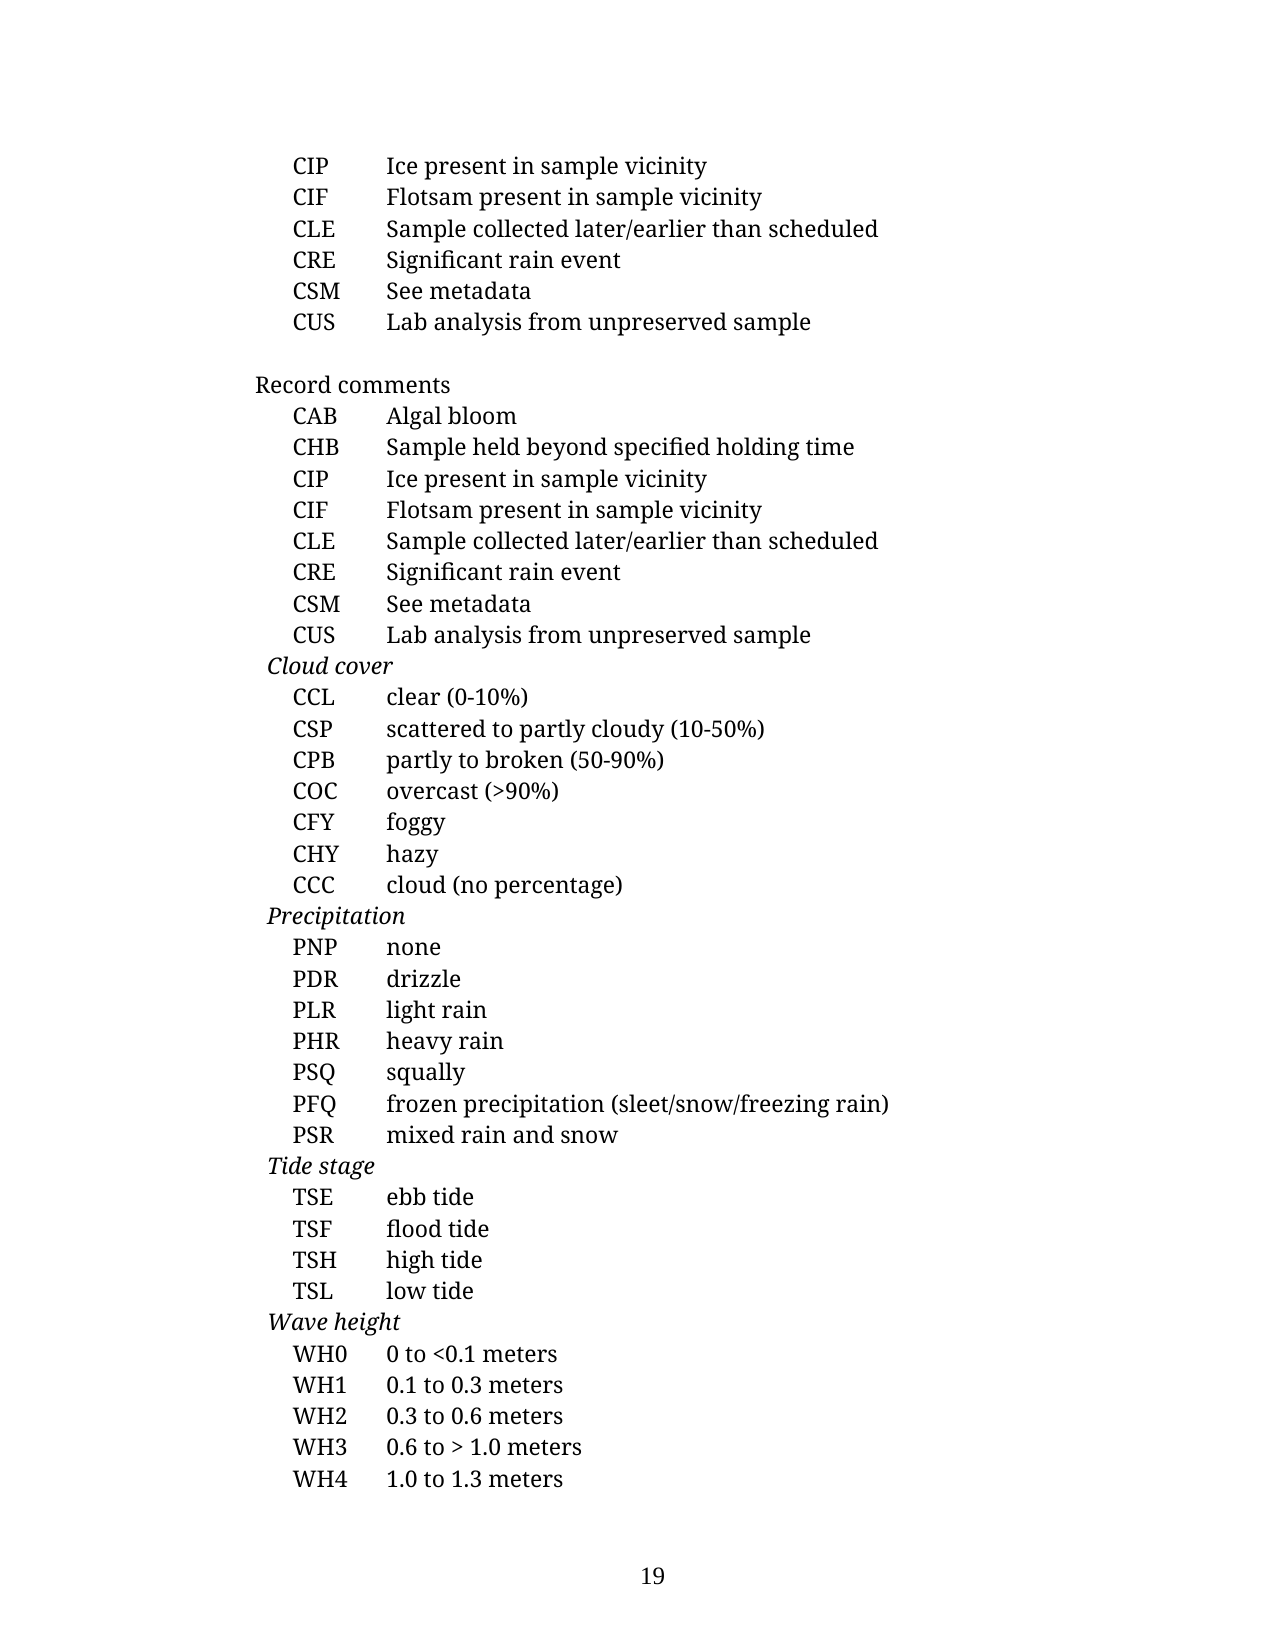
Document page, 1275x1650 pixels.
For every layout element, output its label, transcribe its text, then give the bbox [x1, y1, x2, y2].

text Cloud cover [255, 650, 1050, 681]
text WH3 0.6 to > 1.0 meters [255, 1431, 1050, 1462]
text CIP Ice present in sample vicinity [255, 462, 1125, 494]
text CIP Ice present in sample vicinity [255, 150, 1125, 181]
text PSQ squally [255, 1056, 1050, 1087]
text Precipitation [255, 900, 1050, 931]
text PNP none [255, 931, 1050, 962]
text CRE Significant rain event [255, 556, 1125, 587]
text CPB partly to broken (50-90%) [255, 744, 1050, 775]
text TSE ebb tide [255, 1181, 1050, 1212]
text PDR drizzle [255, 962, 1050, 994]
text PHR heavy rain [255, 1025, 1050, 1056]
text COC overcast (>90%) [255, 775, 1050, 806]
text WH4 1.0 to 1.3 meters [255, 1462, 1050, 1494]
text CIF Flotsam present in sample vicinity [255, 181, 1125, 212]
text CHY hazy [255, 837, 1050, 869]
text CAB Algal bloom [255, 400, 1050, 431]
text CUS Lab analysis from unpreserved sample [255, 306, 1050, 337]
text WH2 0.3 to 0.6 meters [255, 1400, 1050, 1431]
text CCL clear (0-10%) [255, 681, 1050, 712]
text TSL low tide [255, 1275, 1050, 1306]
text TSF flood tide [255, 1212, 1050, 1244]
text CSP scattered to partly cloudy (10-50%) [255, 712, 1050, 744]
text CSM See metadata [255, 587, 1050, 619]
text CHB Sample held beyond specified holding time [255, 431, 1050, 462]
text Wave height [255, 1306, 1050, 1337]
text CSM See metadata [255, 275, 1050, 306]
text Record comments [255, 369, 1050, 400]
text CUS Lab analysis from unpreserved sample [255, 619, 1050, 650]
text PSR mixed rain and snow [255, 1119, 1050, 1150]
text Tide stage [255, 1150, 1050, 1181]
text CRE Significant rain event [255, 244, 1125, 275]
text PFQ frozen precipitation (sleet/snow/freezing rain) [255, 1087, 1050, 1119]
text CLE Sample collected later/earlier than scheduled [255, 525, 1125, 556]
text CIF Flotsam present in sample vicinity [255, 494, 1125, 525]
text CFY foggy [255, 806, 1050, 837]
text CLE Sample collected later/earlier than scheduled [255, 212, 1125, 244]
text WH0 0 to <0.1 meters [255, 1337, 1050, 1369]
text WH1 0.1 to 0.3 meters [255, 1369, 1050, 1400]
text PLR light rain [255, 994, 1050, 1025]
text CCC cloud (no percentage) [255, 869, 1050, 900]
text TSH high tide [255, 1244, 1050, 1275]
